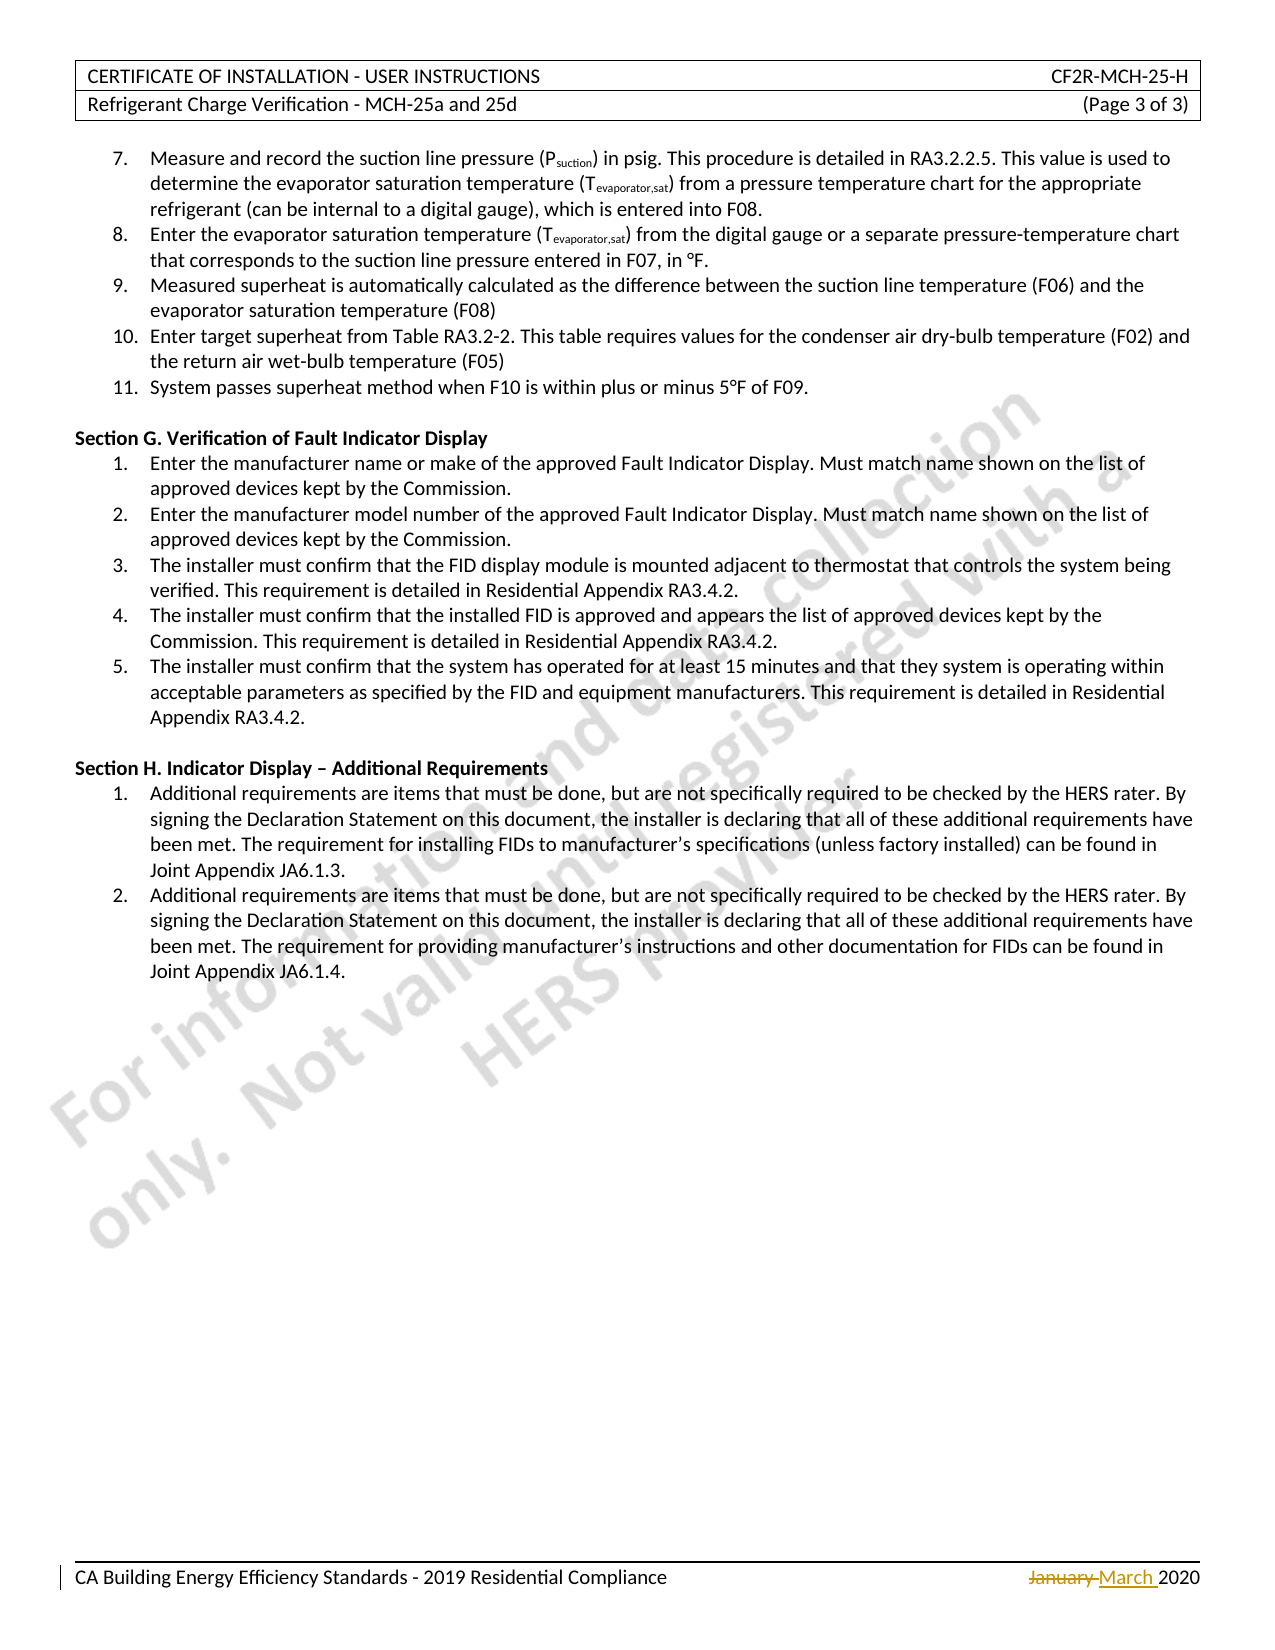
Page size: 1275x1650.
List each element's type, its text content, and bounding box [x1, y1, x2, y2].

list Measure and record the suction line pressure (Psuction) in psig. This procedure is detailed in RA3.2.2.5. This value is used to determine the evaporator saturation temperature (Tevaporator,sat) from a pressure temperature chart for the appropriate refrigerant (can be internal to a digital gauge), which is entered into F08. [112, 145, 1200, 221]
list Additional requirements are items that must be done, but are not specifically required to be checked by the HERS rater. By signing the Declaration Statement on this document, the installer is declaring that all of these additional requirements have been met. The requirement for installing FIDs to manufacturer’s specifications (unless factory installed) can be found in Joint Appendix JA6.1.3. [112, 781, 1200, 882]
list Enter the manufacturer model number of the approved Fault Indicator Display. Must match name shown on the list of approved devices kept by the Commission. [112, 501, 1200, 552]
list Additional requirements are items that must be done, but are not specifically required to be checked by the HERS rater. By signing the Declaration Statement on this document, the installer is declaring that all of these additional requirements have been met. The requirement for providing manufacturer’s instructions and other documentation for FIDs can be found in Joint Appendix JA6.1.4. [112, 882, 1200, 984]
list The installer must confirm that the FID display module is mounted adjacent to thermostat that controls the system being verified. This requirement is detailed in Residential Appendix RA3.4.2. [112, 552, 1200, 603]
text Section H. Indicator Display – Additional Requirements [75, 755, 1200, 781]
list System passes superheat method when F10 is within plus or minus 5°F of F09. [112, 374, 1200, 399]
list Enter target superheat from Table RA3.2-2. This table requires values for the condenser air dry-bulb temperature (F02) and the return air wet-bulb temperature (F05) [112, 323, 1200, 374]
text Section G. Verification of Fault Indicator Display [75, 425, 1200, 450]
list The installer must confirm that the system has operated for at least 15 minutes and that they system is operating within acceptable parameters as specified by the FID and equipment manufacturers. This requirement is detailed in Residential Appendix RA3.4.2. [112, 653, 1200, 730]
list Enter the manufacturer name or make of the approved Fault Indicator Display. Must match name shown on the list of approved devices kept by the Commission. [112, 450, 1200, 501]
list The installer must confirm that the installed FID is approved and appears the list of approved devices kept by the Commission. This requirement is detailed in Residential Appendix RA3.4.2. [112, 603, 1200, 653]
list Enter the evaporator saturation temperature (Tevaporator,sat) from the digital gauge or a separate pressure-temperature chart that corresponds to the suction line pressure entered in F07, in °F. [112, 221, 1200, 272]
list Measured superheat is automatically calculated as the difference between the suction line temperature (F06) and the evaporator saturation temperature (F08) [112, 272, 1200, 323]
